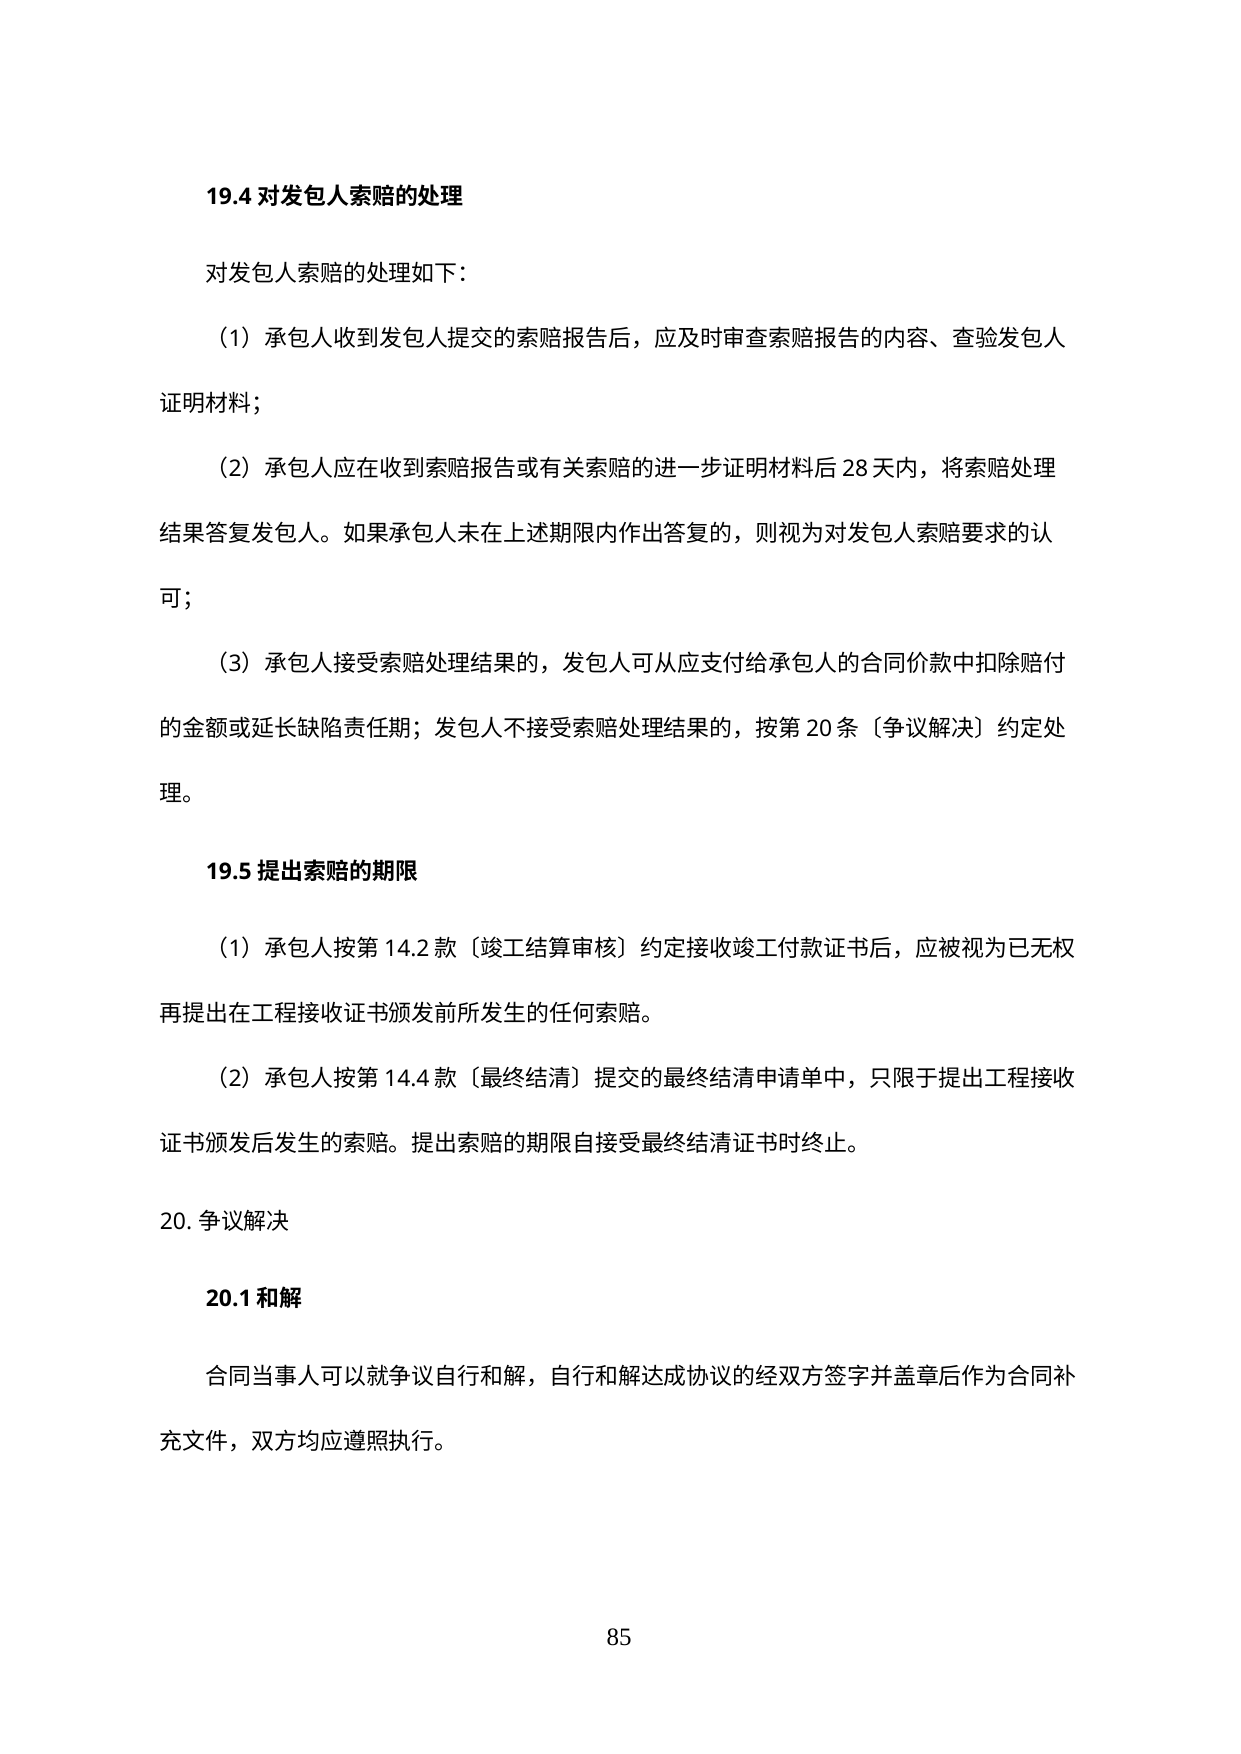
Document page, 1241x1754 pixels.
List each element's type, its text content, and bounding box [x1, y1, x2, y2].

subtitle 20. 争议解决 [159, 1187, 1078, 1252]
subtitle 19.5 提出索赔的期限 [159, 837, 1078, 902]
text （2）承包人按第14.4款〔最终结清〕提交的最终结清申请单中，只限于提出工程接收证书颁发后发生的索赔。提出索赔的期限自接受最终结清证书时终止。 [159, 1044, 1078, 1174]
subtitle 20.1和解 [159, 1264, 1078, 1329]
text （3）承包人接受索赔处理结果的，发包人可从应支付给承包人的合同价款中扣除赔付的金额或延长缺陷责任期；发包人不接受索赔处理结果的，按第20条〔争议解决〕约定处理。 [159, 629, 1078, 824]
text 合同当事人可以就争议自行和解，自行和解达成协议的经双方签字并盖章后作为合同补充文件，双方均应遵照执行。 [159, 1342, 1078, 1472]
text 对发包人索赔的处理如下： [159, 239, 1078, 304]
text （1）承包人收到发包人提交的索赔报告后，应及时审查索赔报告的内容、查验发包人证明材料； [159, 304, 1078, 434]
subtitle 19.4 对发包人索赔的处理 [159, 162, 1078, 227]
text （1）承包人按第14.2款〔竣工结算审核〕约定接收竣工付款证书后，应被视为已无权再提出在工程接收证书颁发前所发生的任何索赔。 [159, 914, 1078, 1044]
text （2）承包人应在收到索赔报告或有关索赔的进一步证明材料后28天内，将索赔处理结果答复发包人。如果承包人未在上述期限内作出答复的，则视为对发包人索赔要求的认可； [159, 434, 1078, 629]
